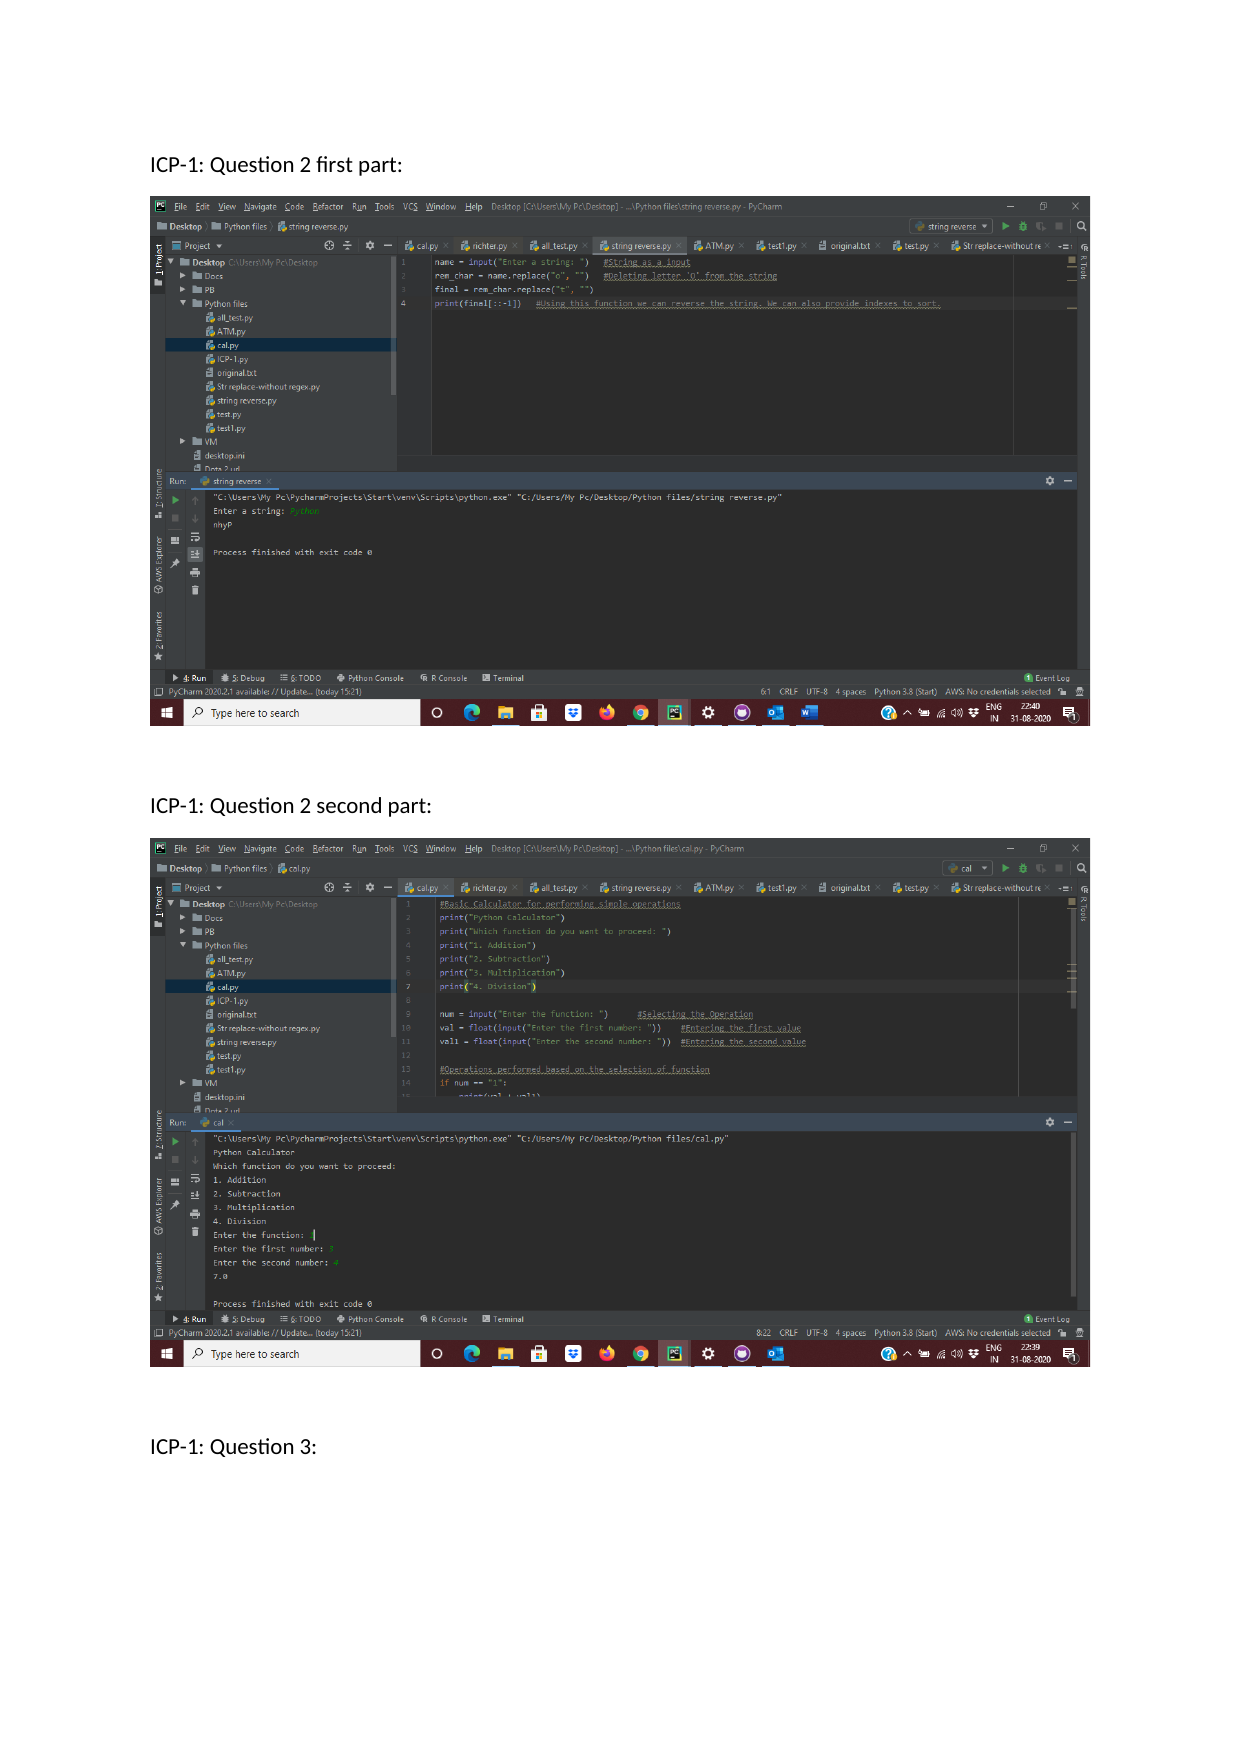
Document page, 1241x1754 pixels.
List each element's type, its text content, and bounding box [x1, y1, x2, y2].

text ICP-1: Question 2 second part: [150, 791, 1090, 819]
text ICP-1: Question 2 first part: [150, 150, 1090, 178]
picture [150, 196, 1091, 726]
text ICP-1: Question 3: [150, 1432, 1090, 1461]
picture [150, 838, 1091, 1367]
